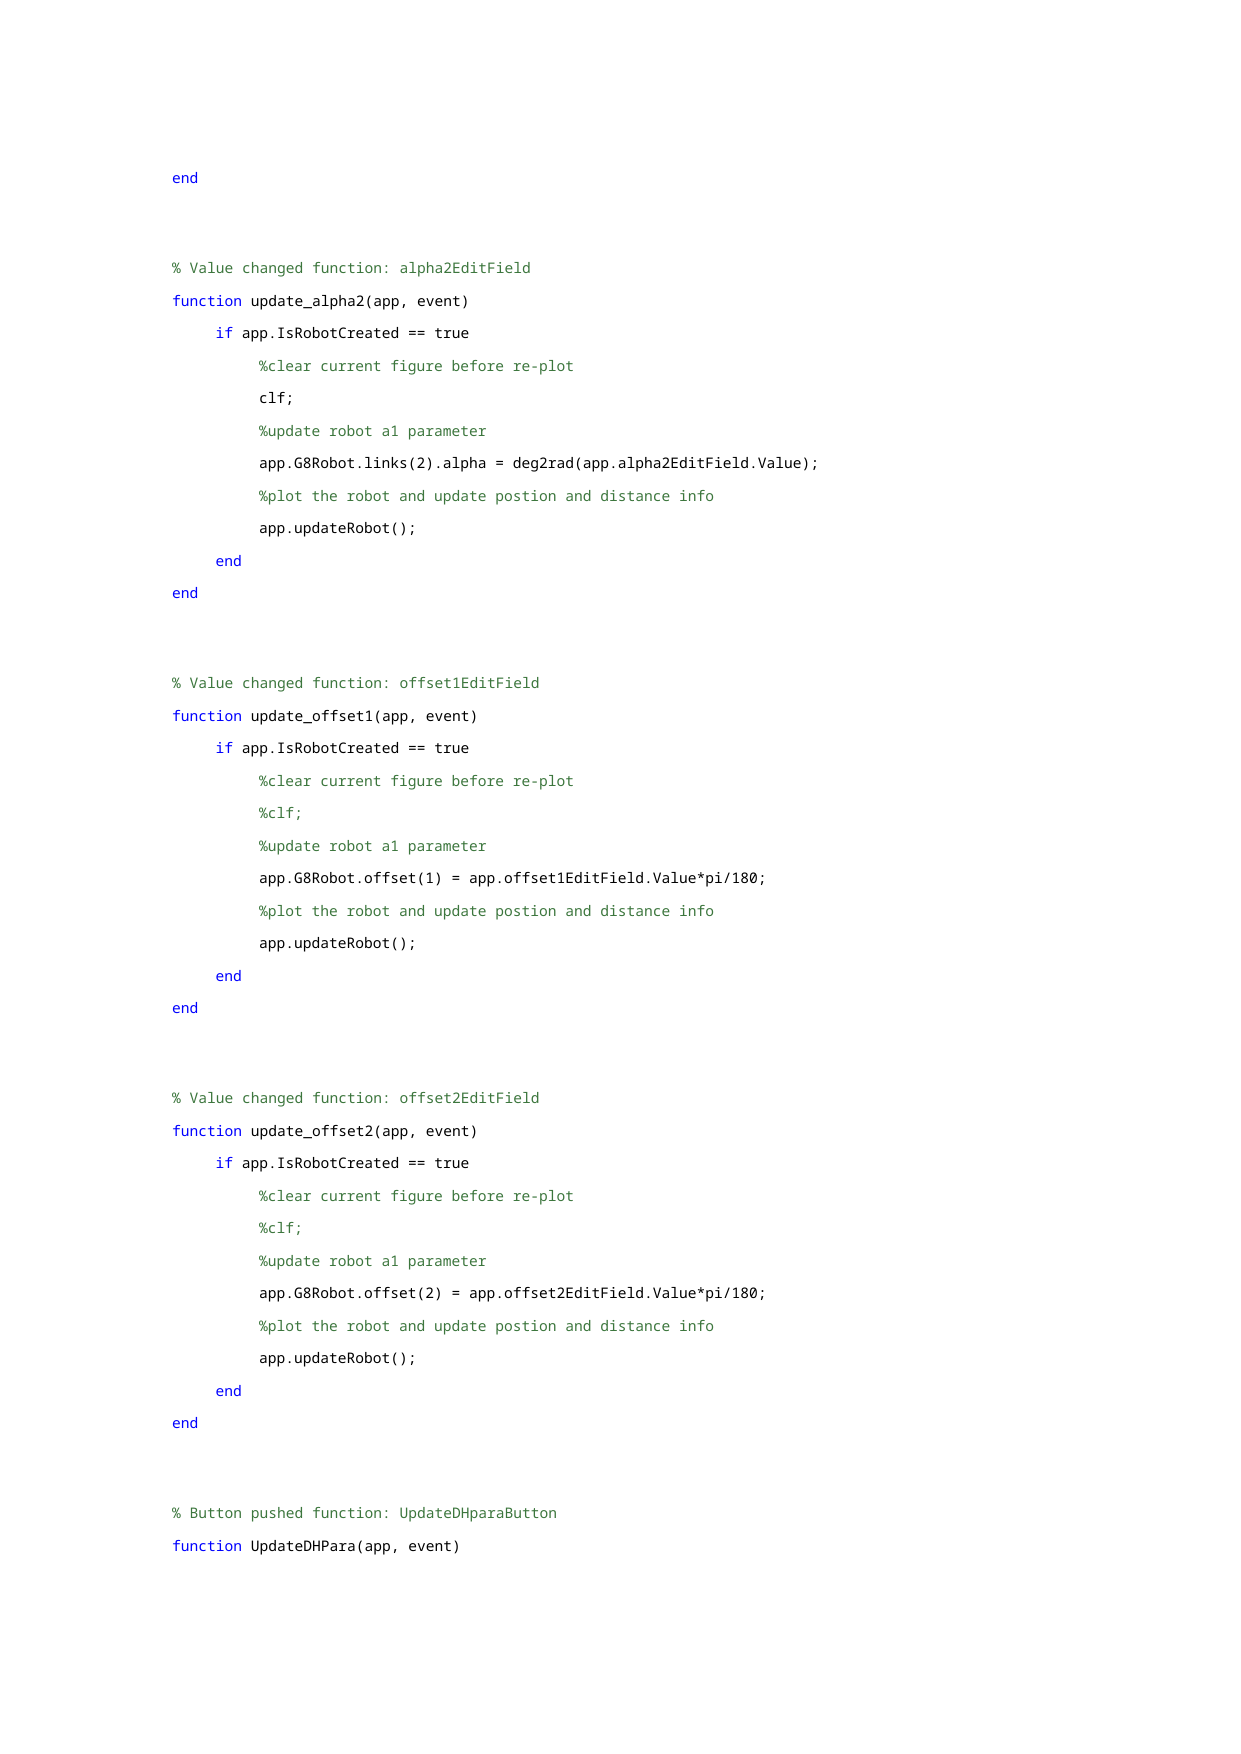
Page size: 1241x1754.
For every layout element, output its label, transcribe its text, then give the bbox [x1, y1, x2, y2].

text app.updateRobot(); [172, 1342, 1090, 1374]
text %update robot a1 parameter [172, 414, 1090, 447]
text % Value changed function: offset2EditField [172, 1082, 1090, 1114]
text app.G8Robot.links(2).alpha = deg2rad(app.alpha2EditField.Value); [172, 447, 1090, 479]
text %clf; [172, 797, 1090, 829]
text function UpdateDHPara(app, event) [172, 1529, 1090, 1562]
text %clear current figure before re-plot [172, 764, 1090, 797]
text if app.IsRobotCreated == true [172, 1147, 1090, 1179]
text %clear current figure before re-plot [172, 1179, 1090, 1212]
text end [172, 959, 1090, 992]
text end [172, 992, 1090, 1024]
text app.updateRobot(); [172, 512, 1090, 544]
text %plot the robot and update postion and distance info [172, 1309, 1090, 1342]
text if app.IsRobotCreated == true [172, 317, 1090, 349]
text end [172, 1374, 1090, 1407]
text if app.IsRobotCreated == true [172, 732, 1090, 764]
text end [172, 162, 1090, 194]
text app.G8Robot.offset(1) = app.offset1EditField.Value*pi/180; [172, 862, 1090, 894]
text % Value changed function: offset1EditField [172, 667, 1090, 699]
text %update robot a1 parameter [172, 1244, 1090, 1277]
text function update_offset1(app, event) [172, 699, 1090, 732]
text function update_offset2(app, event) [172, 1114, 1090, 1147]
text clf; [172, 382, 1090, 414]
text %clf; [172, 1212, 1090, 1244]
text app.updateRobot(); [172, 927, 1090, 959]
text % Value changed function: alpha2EditField [172, 252, 1090, 284]
text % Button pushed function: UpdateDHparaButton [172, 1497, 1090, 1529]
text end [172, 1407, 1090, 1439]
text app.G8Robot.offset(2) = app.offset2EditField.Value*pi/180; [172, 1277, 1090, 1309]
text function update_alpha2(app, event) [172, 284, 1090, 317]
text %plot the robot and update postion and distance info [172, 894, 1090, 927]
text %clear current figure before re-plot [172, 349, 1090, 382]
text %update robot a1 parameter [172, 829, 1090, 862]
text end [172, 544, 1090, 577]
text %plot the robot and update postion and distance info [172, 479, 1090, 512]
text end [172, 577, 1090, 609]
